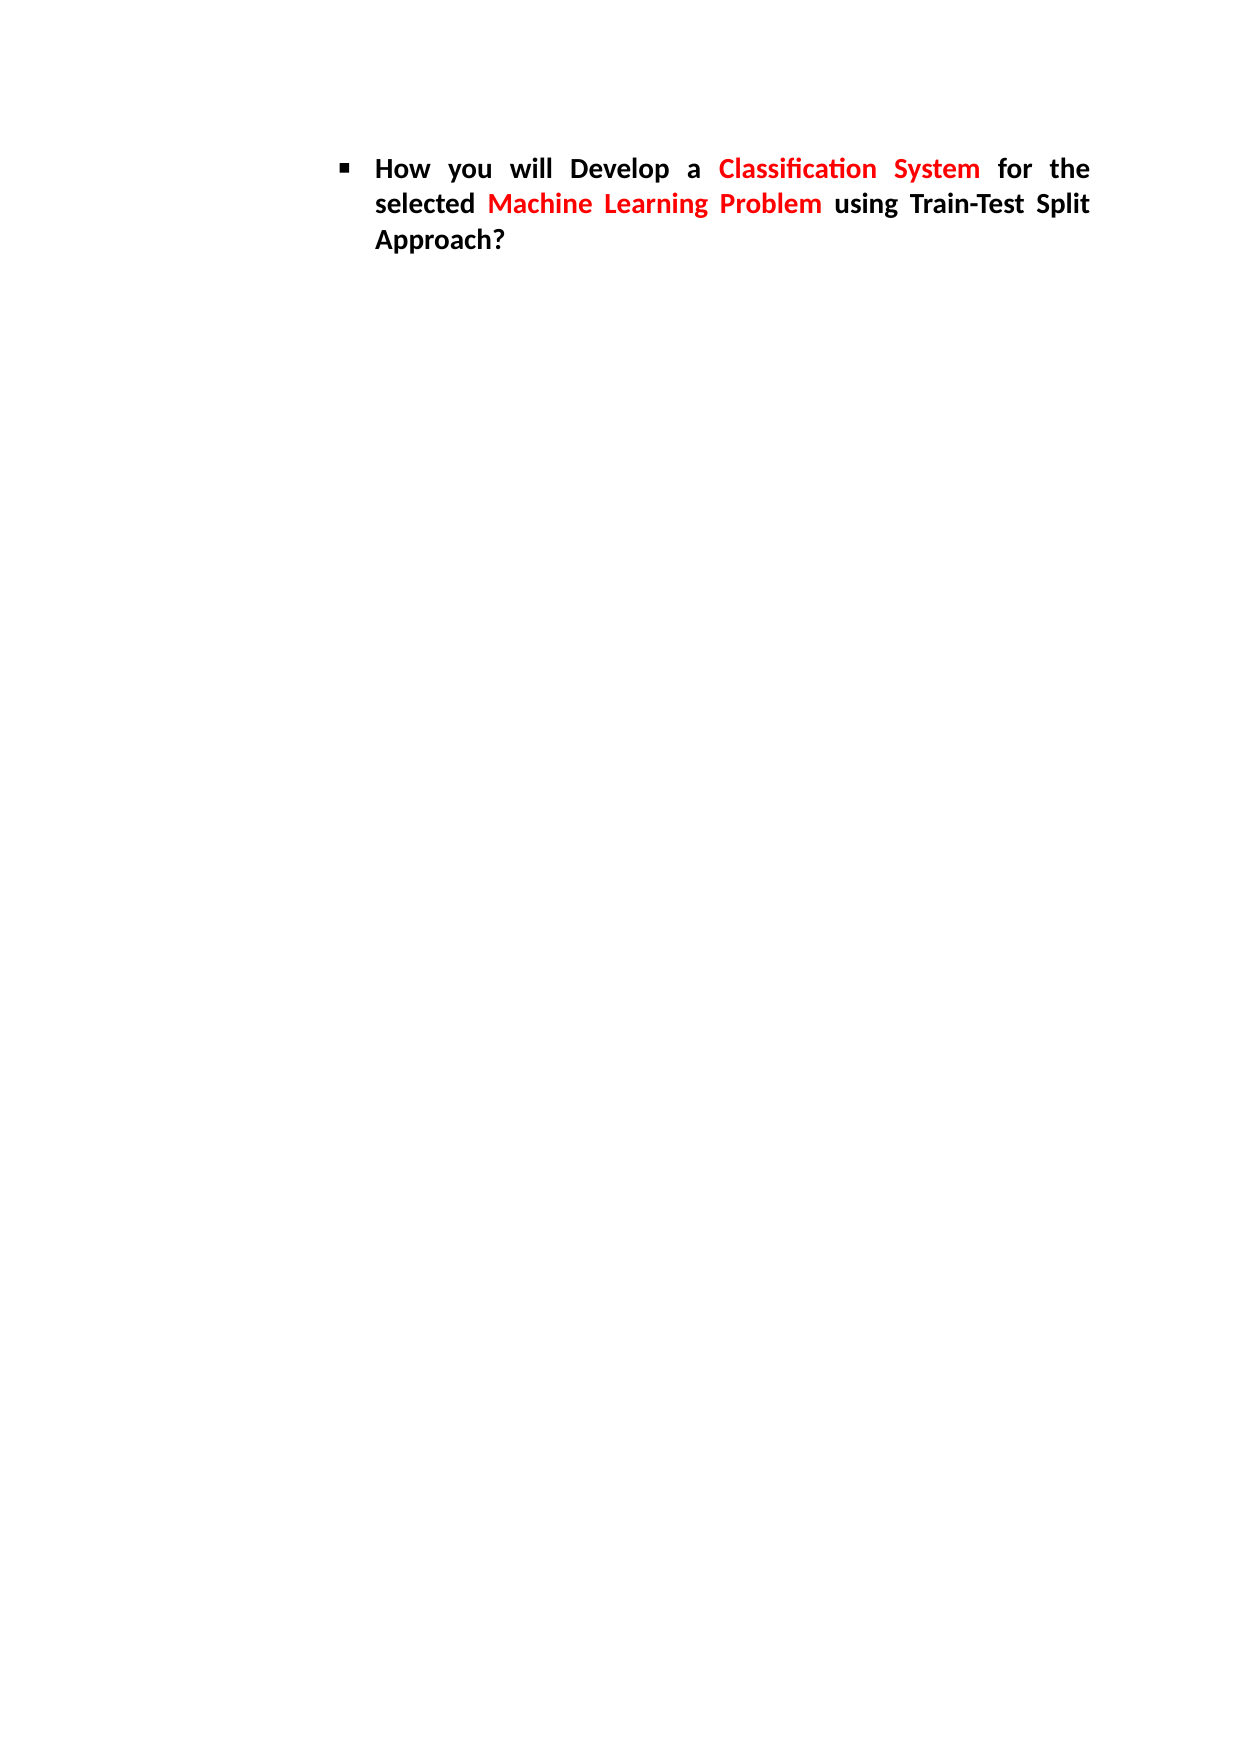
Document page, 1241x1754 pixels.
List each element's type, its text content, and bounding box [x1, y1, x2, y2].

list How you will Develop a Classification System for the selected Machine Learning Problem using Train-Test Split Approach? [337, 150, 1090, 257]
